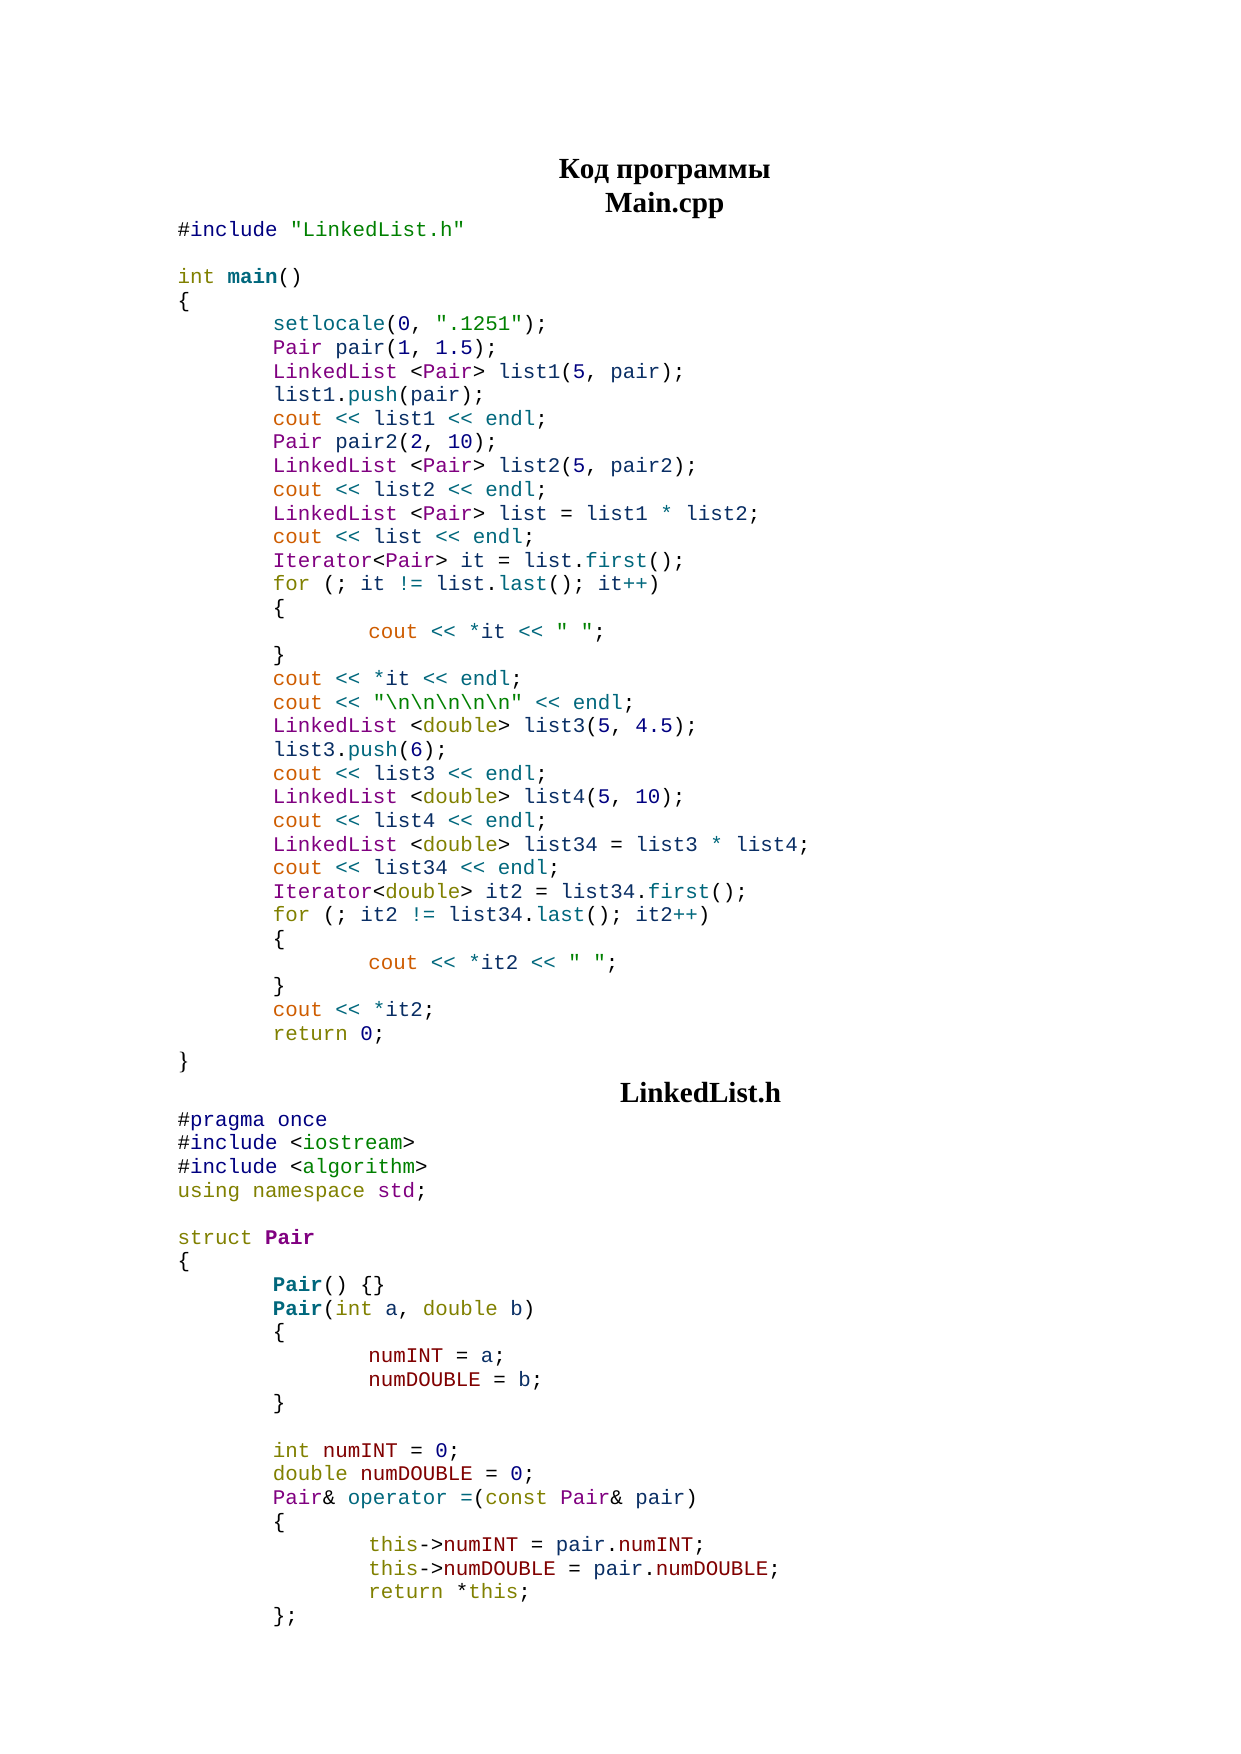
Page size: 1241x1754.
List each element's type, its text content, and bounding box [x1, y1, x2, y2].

text } [177, 644, 1152, 668]
text cout << "\n\n\n\n\n" << endl; [177, 692, 1152, 715]
text #pragma once [177, 1109, 1152, 1132]
text Pair& operator =(const Pair& pair) [177, 1487, 1152, 1511]
text this->numDOUBLE = pair.numDOUBLE; [177, 1558, 1152, 1582]
text cout << list1 << endl; [177, 408, 1152, 432]
text { [177, 928, 1152, 952]
text { [177, 1511, 1152, 1534]
text this->numINT = pair.numINT; [177, 1534, 1152, 1558]
text Iterator<Pair> it = list.first(); [177, 550, 1152, 573]
text cout << *it2; [177, 999, 1152, 1023]
text cout << list2 << endl; [177, 479, 1152, 502]
text Pair(int a, double b) [177, 1298, 1152, 1321]
text cout << *it << endl; [177, 668, 1152, 692]
text #include <iostream> [177, 1132, 1152, 1156]
text } [177, 975, 1152, 999]
text cout << list3 << endl; [177, 763, 1152, 786]
text list3.push(6); [177, 739, 1152, 763]
text { [177, 1321, 1152, 1345]
text int numINT = 0; [177, 1440, 1152, 1463]
text Main.cpp [177, 185, 1152, 219]
text LinkedList <Pair> list2(5, pair2); [177, 455, 1152, 479]
text cout << *it << " "; [177, 621, 1152, 644]
text setlocale(0, ".1251"); [177, 313, 1152, 337]
text Pair pair(1, 1.5); [177, 337, 1152, 361]
text LinkedList <double> list34 = list3 * list4; [177, 833, 1152, 857]
text } [177, 1046, 1152, 1075]
text cout << list << endl; [177, 526, 1152, 550]
text } [177, 1392, 1152, 1416]
text using namespace std; [177, 1179, 1152, 1203]
text Pair pair2(2, 10); [177, 432, 1152, 455]
text return 0; [177, 1023, 1152, 1046]
text LinkedList <double> list4(5, 10); [177, 786, 1152, 810]
text { [177, 1251, 1152, 1274]
text for (; it2 != list34.last(); it2++) [177, 904, 1152, 928]
text Pair() {} [177, 1274, 1152, 1298]
text numDOUBLE = b; [177, 1369, 1152, 1392]
text LinkedList <double> list3(5, 4.5); [177, 715, 1152, 739]
text }; [177, 1605, 1152, 1629]
text numINT = a; [177, 1345, 1152, 1369]
text cout << list34 << endl; [177, 857, 1152, 881]
text struct Pair [177, 1227, 1152, 1251]
text #include "LinkedList.h" [177, 219, 1152, 242]
text Код программы [177, 152, 1152, 185]
text LinkedList <Pair> list = list1 * list2; [177, 502, 1152, 526]
text double numDOUBLE = 0; [177, 1463, 1152, 1487]
text cout << list4 << endl; [177, 810, 1152, 833]
text Iterator<double> it2 = list34.first(); [177, 881, 1152, 904]
text #include <algorithm> [177, 1156, 1152, 1179]
text LinkedList <Pair> list1(5, pair); [177, 361, 1152, 384]
text { [177, 597, 1152, 621]
text LinkedList.h [177, 1075, 1152, 1109]
text { [177, 290, 1152, 313]
text cout << *it2 << " "; [177, 952, 1152, 975]
text int main() [177, 266, 1152, 290]
text for (; it != list.last(); it++) [177, 573, 1152, 597]
text list1.push(pair); [177, 384, 1152, 408]
text return *this; [177, 1582, 1152, 1605]
